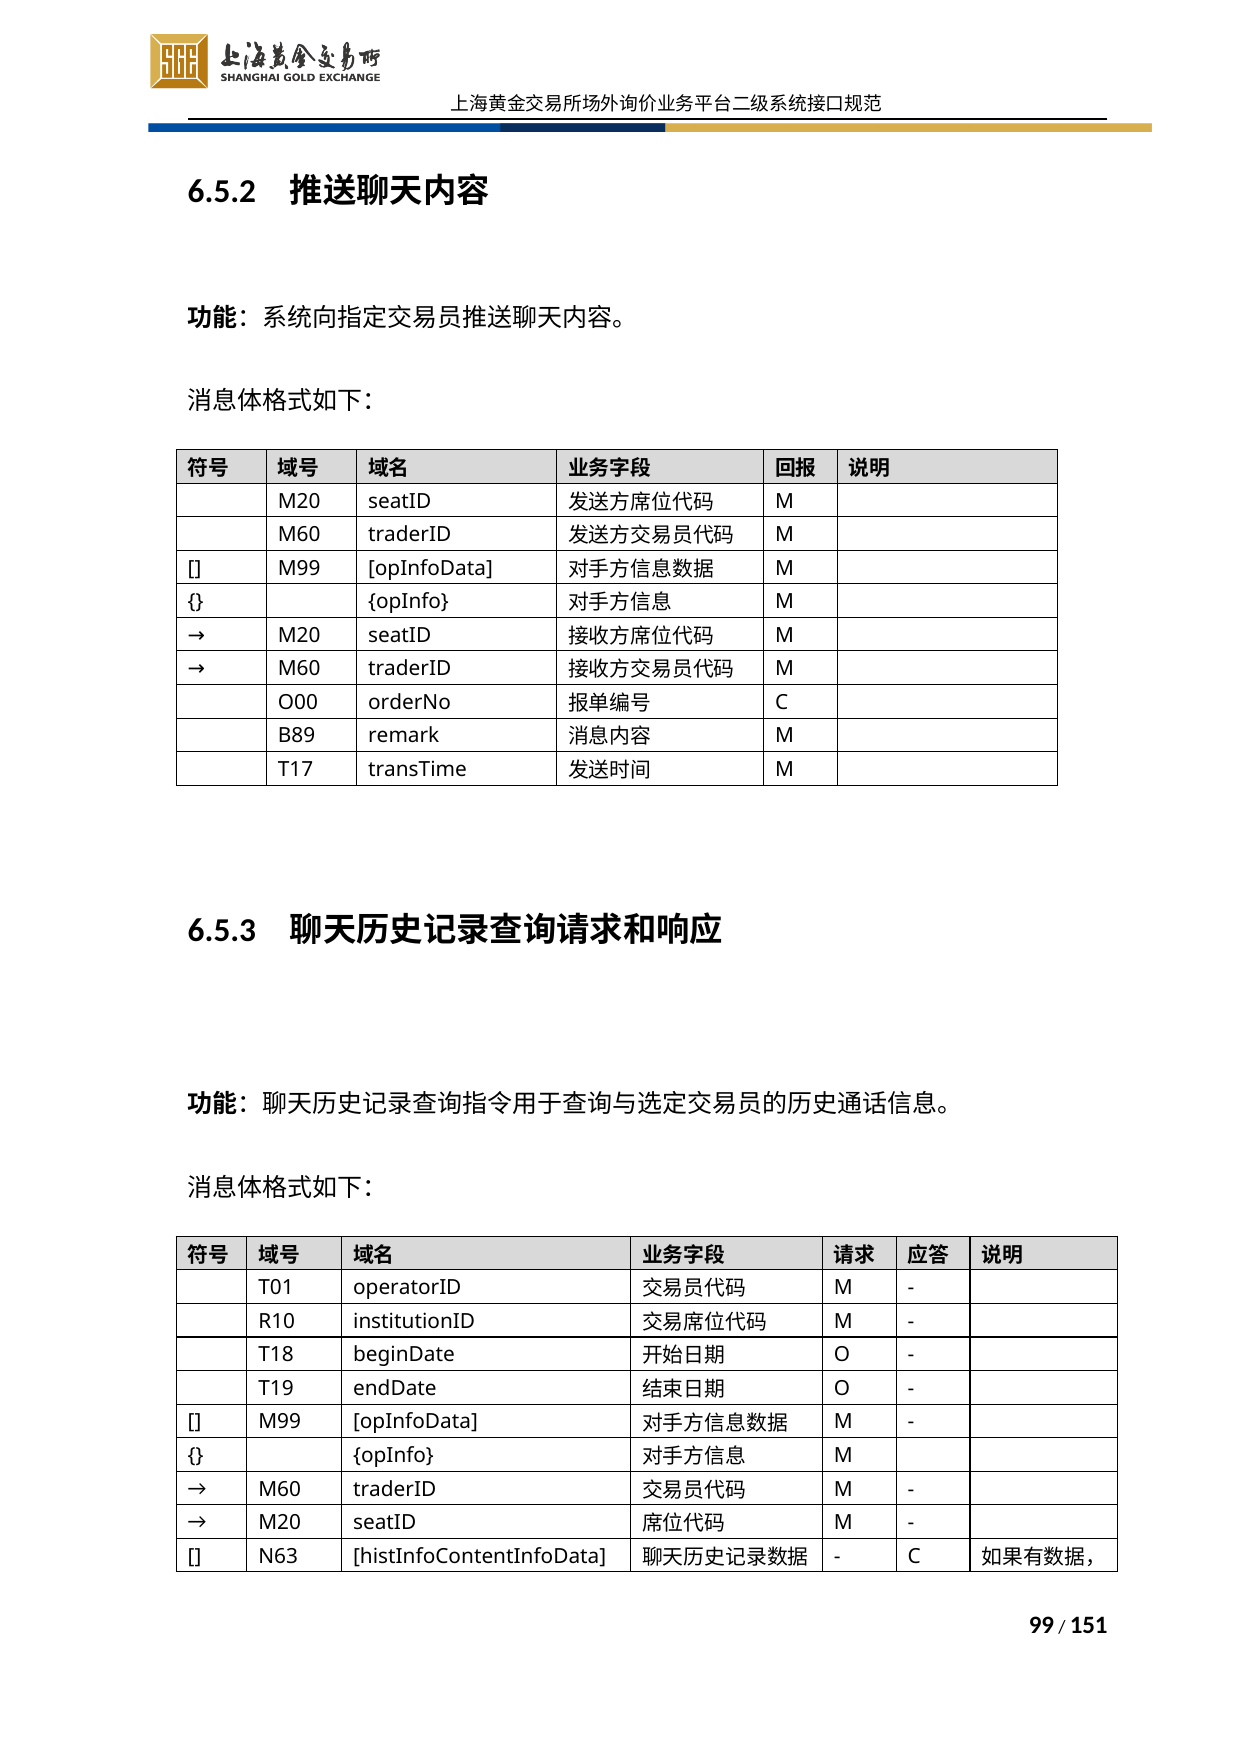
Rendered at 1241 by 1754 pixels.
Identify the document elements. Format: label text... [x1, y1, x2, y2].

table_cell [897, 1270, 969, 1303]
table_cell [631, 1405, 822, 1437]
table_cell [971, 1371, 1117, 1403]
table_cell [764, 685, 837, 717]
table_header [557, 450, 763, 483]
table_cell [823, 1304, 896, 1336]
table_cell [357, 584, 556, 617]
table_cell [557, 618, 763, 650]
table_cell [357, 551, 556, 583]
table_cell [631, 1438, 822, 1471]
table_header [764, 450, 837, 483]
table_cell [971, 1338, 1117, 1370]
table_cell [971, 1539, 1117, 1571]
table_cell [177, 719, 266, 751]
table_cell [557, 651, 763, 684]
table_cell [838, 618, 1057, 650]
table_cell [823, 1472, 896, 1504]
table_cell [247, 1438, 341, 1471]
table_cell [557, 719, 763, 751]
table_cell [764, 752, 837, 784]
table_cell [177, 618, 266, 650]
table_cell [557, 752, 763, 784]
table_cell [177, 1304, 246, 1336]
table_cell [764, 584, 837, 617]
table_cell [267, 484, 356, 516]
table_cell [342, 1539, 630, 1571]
text 消息体格式如下： [187, 366, 1107, 431]
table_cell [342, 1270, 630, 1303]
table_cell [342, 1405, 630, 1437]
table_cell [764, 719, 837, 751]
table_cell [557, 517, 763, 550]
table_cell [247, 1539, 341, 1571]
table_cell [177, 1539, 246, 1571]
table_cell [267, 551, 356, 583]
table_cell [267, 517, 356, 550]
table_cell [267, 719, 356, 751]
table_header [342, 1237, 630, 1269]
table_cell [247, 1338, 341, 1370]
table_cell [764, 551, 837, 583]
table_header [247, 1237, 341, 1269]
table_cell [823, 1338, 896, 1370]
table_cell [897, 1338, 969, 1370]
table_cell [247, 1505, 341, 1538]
text 消息体格式如下： [187, 1153, 1107, 1218]
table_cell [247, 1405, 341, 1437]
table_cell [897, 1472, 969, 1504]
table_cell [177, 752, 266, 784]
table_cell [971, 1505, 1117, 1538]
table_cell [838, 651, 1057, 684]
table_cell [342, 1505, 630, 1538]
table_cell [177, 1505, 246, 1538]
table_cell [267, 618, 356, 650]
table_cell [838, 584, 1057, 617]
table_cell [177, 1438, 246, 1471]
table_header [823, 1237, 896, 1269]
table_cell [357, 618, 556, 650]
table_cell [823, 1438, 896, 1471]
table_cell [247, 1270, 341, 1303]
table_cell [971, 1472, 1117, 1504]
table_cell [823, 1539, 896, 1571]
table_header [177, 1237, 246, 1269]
picture [148, 34, 1152, 132]
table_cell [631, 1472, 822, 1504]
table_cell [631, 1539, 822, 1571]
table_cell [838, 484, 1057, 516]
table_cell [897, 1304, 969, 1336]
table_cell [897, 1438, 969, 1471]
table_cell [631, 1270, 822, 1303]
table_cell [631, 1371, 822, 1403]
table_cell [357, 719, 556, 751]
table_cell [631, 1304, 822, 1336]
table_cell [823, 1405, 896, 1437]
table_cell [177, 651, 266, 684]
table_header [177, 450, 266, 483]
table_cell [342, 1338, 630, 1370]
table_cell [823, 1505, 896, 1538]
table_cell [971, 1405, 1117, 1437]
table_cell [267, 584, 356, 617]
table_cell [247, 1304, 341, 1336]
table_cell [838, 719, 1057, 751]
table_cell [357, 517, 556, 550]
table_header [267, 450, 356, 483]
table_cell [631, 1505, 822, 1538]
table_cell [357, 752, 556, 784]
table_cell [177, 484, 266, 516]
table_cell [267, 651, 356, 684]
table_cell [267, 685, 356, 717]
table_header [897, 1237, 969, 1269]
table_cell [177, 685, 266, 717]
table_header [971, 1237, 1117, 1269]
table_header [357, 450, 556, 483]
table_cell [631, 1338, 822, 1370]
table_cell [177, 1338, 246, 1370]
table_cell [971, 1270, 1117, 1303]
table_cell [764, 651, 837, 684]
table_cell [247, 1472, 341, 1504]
subtitle 推送聊天内容 [187, 156, 1107, 221]
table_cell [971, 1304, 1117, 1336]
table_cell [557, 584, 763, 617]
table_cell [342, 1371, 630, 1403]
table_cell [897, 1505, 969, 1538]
subtitle 聊天历史记录查询请求和响应 [187, 895, 1107, 960]
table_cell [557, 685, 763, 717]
text 功能：系统向指定交易员推送聊天内容。 [187, 283, 1107, 348]
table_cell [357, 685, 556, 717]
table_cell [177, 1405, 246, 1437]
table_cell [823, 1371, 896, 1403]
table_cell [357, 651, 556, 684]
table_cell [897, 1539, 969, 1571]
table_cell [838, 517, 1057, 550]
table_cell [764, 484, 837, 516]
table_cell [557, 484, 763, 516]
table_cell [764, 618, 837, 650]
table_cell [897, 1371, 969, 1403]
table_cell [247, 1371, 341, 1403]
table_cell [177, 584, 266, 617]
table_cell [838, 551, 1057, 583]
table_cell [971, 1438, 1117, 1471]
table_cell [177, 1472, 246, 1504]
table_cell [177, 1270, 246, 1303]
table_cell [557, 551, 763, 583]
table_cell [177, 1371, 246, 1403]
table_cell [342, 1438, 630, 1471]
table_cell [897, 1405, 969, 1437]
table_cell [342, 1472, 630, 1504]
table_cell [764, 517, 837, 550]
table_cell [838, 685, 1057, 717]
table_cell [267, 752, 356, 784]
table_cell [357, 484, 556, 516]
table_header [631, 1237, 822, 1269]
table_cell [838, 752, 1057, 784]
text 功能：聊天历史记录查询指令用于查询与选定交易员的历史通话信息。 [187, 1069, 1107, 1134]
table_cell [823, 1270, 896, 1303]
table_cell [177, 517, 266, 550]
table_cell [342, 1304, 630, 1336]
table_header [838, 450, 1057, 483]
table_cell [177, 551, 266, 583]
